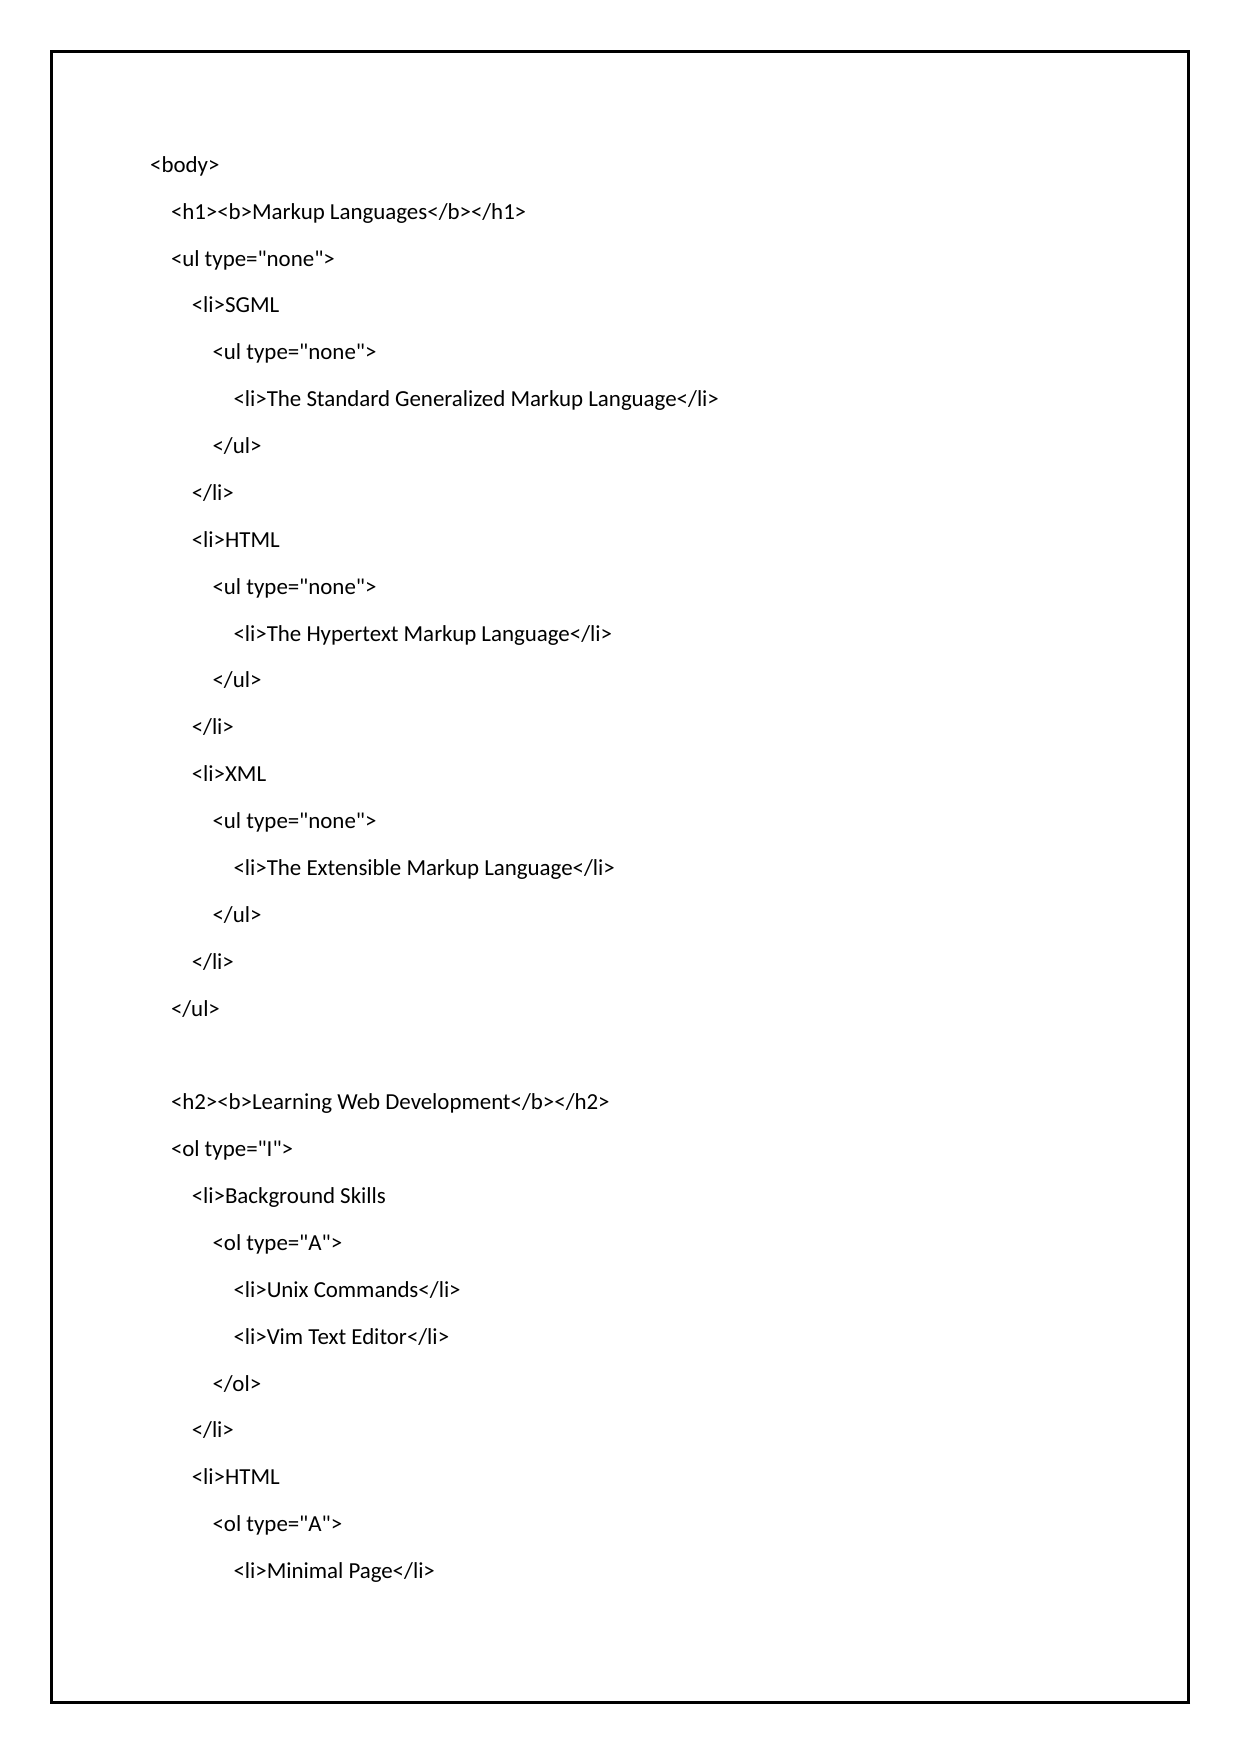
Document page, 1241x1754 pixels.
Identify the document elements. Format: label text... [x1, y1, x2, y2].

text <ol type="I"> [150, 1134, 1090, 1162]
text </ul> [150, 900, 1090, 928]
text </li> [150, 478, 1090, 506]
text <li>Background Skills [150, 1181, 1090, 1209]
text <li>The Standard Generalized Markup Language</li> [150, 384, 1090, 412]
text </ol> [150, 1369, 1090, 1397]
text </li> [150, 712, 1090, 741]
text <ol type="A"> [150, 1228, 1090, 1256]
text <h2><b>Learning Web Development</b></h2> [150, 1087, 1090, 1116]
text <li>Unix Commands</li> [150, 1275, 1090, 1303]
text <ul type="none"> [150, 337, 1090, 366]
text <li>SGML [150, 291, 1090, 319]
text </ul> [150, 994, 1090, 1022]
text <body> [150, 150, 1090, 178]
text <li>Vim Text Editor</li> [150, 1322, 1090, 1350]
text <ol type="A"> [150, 1509, 1090, 1537]
text <li>The Extensible Markup Language</li> [150, 853, 1090, 881]
text </ul> [150, 666, 1090, 694]
text </li> [150, 1416, 1090, 1444]
text <li>The Hypertext Markup Language</li> [150, 619, 1090, 647]
text <ul type="none"> [150, 572, 1090, 600]
text <li>Minimal Page</li> [150, 1556, 1090, 1584]
text <li>HTML [150, 1462, 1090, 1491]
text <ul type="none"> [150, 244, 1090, 272]
text <h1><b>Markup Languages</b></h1> [150, 197, 1090, 225]
text </ul> [150, 431, 1090, 459]
text <li>XML [150, 759, 1090, 787]
text </li> [150, 947, 1090, 975]
text <ul type="none"> [150, 806, 1090, 834]
text <li>HTML [150, 525, 1090, 553]
